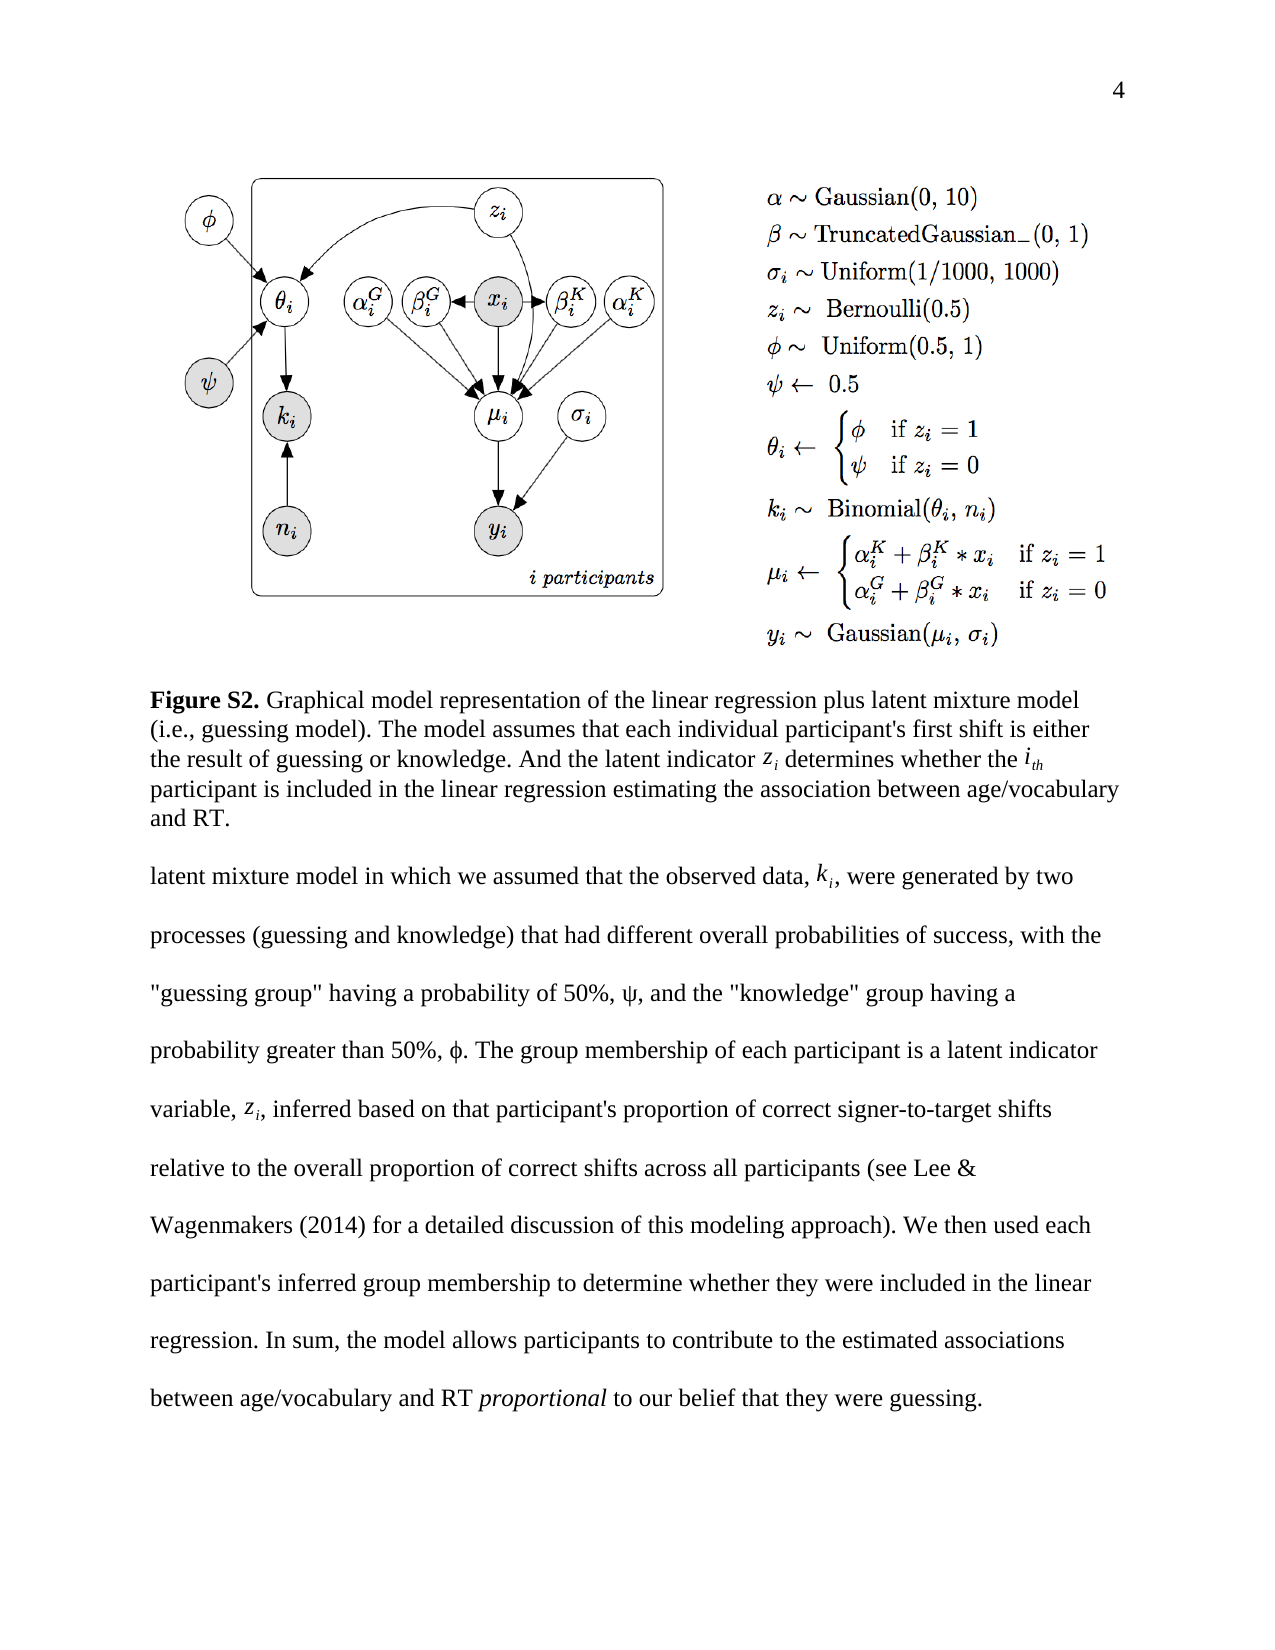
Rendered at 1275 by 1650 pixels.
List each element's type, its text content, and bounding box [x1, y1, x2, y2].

text Figure S2. Graphical model representation of the linear regression plus latent mixture model (i.e., guessing model). The model assumes that each individual participant's first shift is either the result of guessing or knowledge. And the latent indicator determines whether the participant is included in the linear regression estimating the association between age/vocabulary and RT. [150, 685, 1125, 831]
picture [150, 150, 1125, 657]
text latent mixture model in which we assumed that the observed data, , were generated by two processes (guessing and knowledge) that had different overall probabilities of success, with the "guessing group" having a probability of 50%, ψ, and the "knowledge" group having a probability greater than 50%, ϕ. The group membership of each participant is a latent indicator variable, , inferred based on that participant's proportion of correct signer-to-target shifts relative to the overall proportion of correct shifts across all participants (see Lee & Wagenmakers (2014) for a detailed discussion of this modeling approach). We then used each participant's inferred group membership to determine whether they were included in the linear regression. In sum, the model allows participants to contribute to the estimated associations between age/vocabulary and RT proportional to our belief that they were guessing. [150, 860, 1125, 1412]
